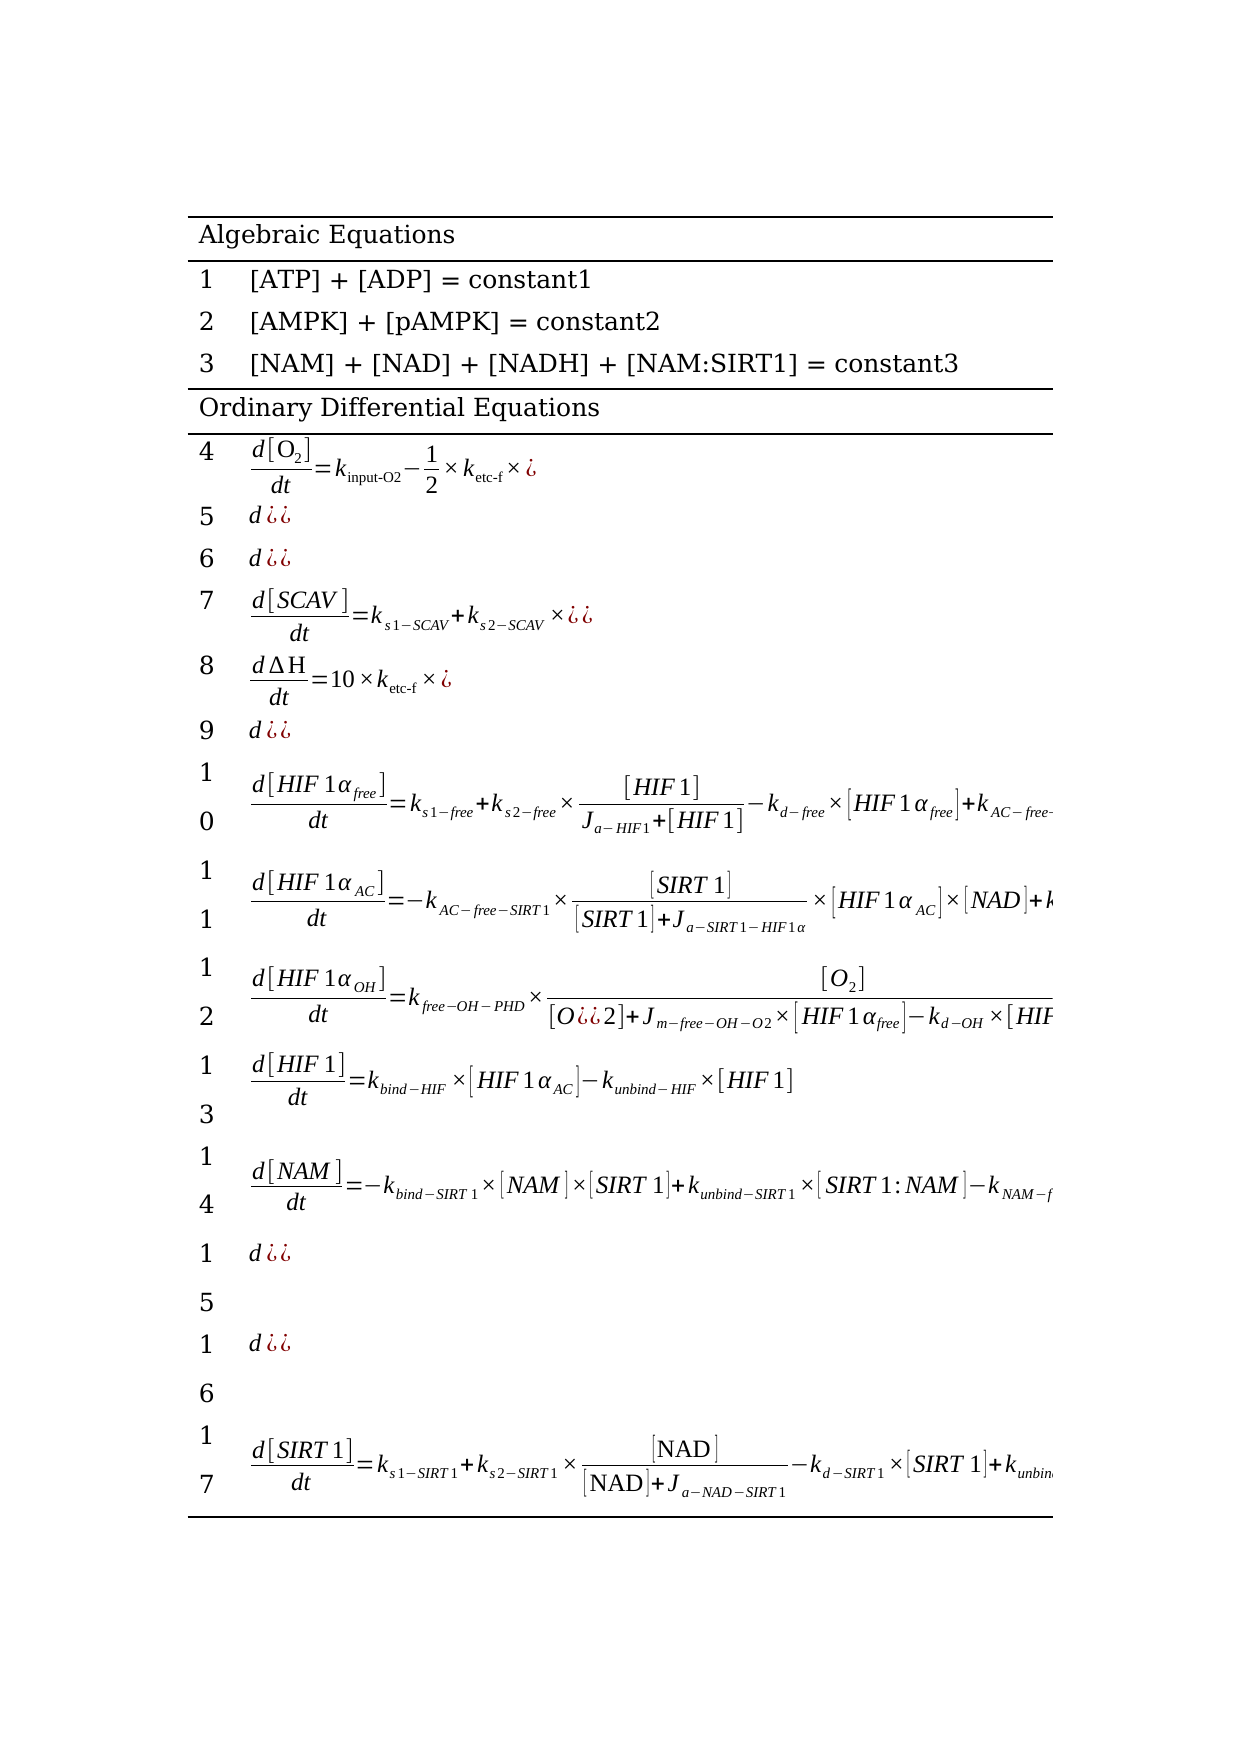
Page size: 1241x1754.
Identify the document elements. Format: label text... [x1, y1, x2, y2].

table_cell 16 [188, 1328, 238, 1418]
table_cell [238, 853, 1053, 951]
table_cell [AMPK] + [pAMPK] = constant2 [238, 304, 1053, 346]
table_cell [238, 542, 1053, 584]
table_cell 6 [188, 542, 238, 584]
table_cell 8 [188, 649, 238, 714]
table_cell 5 [188, 500, 238, 542]
table_cell 13 [188, 1048, 238, 1139]
table_cell [238, 756, 1053, 853]
table_cell 12 [188, 951, 238, 1048]
table_cell 1 [188, 262, 238, 304]
table_cell [238, 714, 1053, 756]
table_cell 15 [188, 1237, 238, 1327]
table_cell [238, 1139, 1053, 1237]
table_cell [238, 649, 1053, 714]
table_cell 2 [188, 304, 238, 346]
table_cell [238, 435, 1053, 499]
table_cell 7 [188, 584, 238, 649]
table_header Algebraic Equations [188, 218, 1053, 260]
table_cell [ATP] + [ADP] = constant1 [238, 262, 1053, 304]
table_cell 9 [188, 714, 238, 756]
table_cell 10 [188, 756, 238, 853]
table_cell 11 [188, 853, 238, 951]
table_cell 17 [188, 1418, 238, 1516]
table_cell [238, 1418, 1053, 1516]
table_cell 3 [188, 346, 238, 388]
table_cell [238, 500, 1053, 542]
table_cell 14 [188, 1139, 238, 1237]
table_cell [238, 584, 1053, 649]
table_cell Ordinary Differential Equations [188, 390, 1053, 432]
table_cell [238, 951, 1053, 1048]
table_cell [238, 1048, 1053, 1139]
table_cell [238, 1237, 1053, 1327]
table_cell [238, 1328, 1053, 1418]
table_cell 4 [188, 435, 238, 499]
table_cell [NAM] + [NAD] + [NADH] + [NAM:SIRT1] = constant3 [238, 346, 1053, 388]
